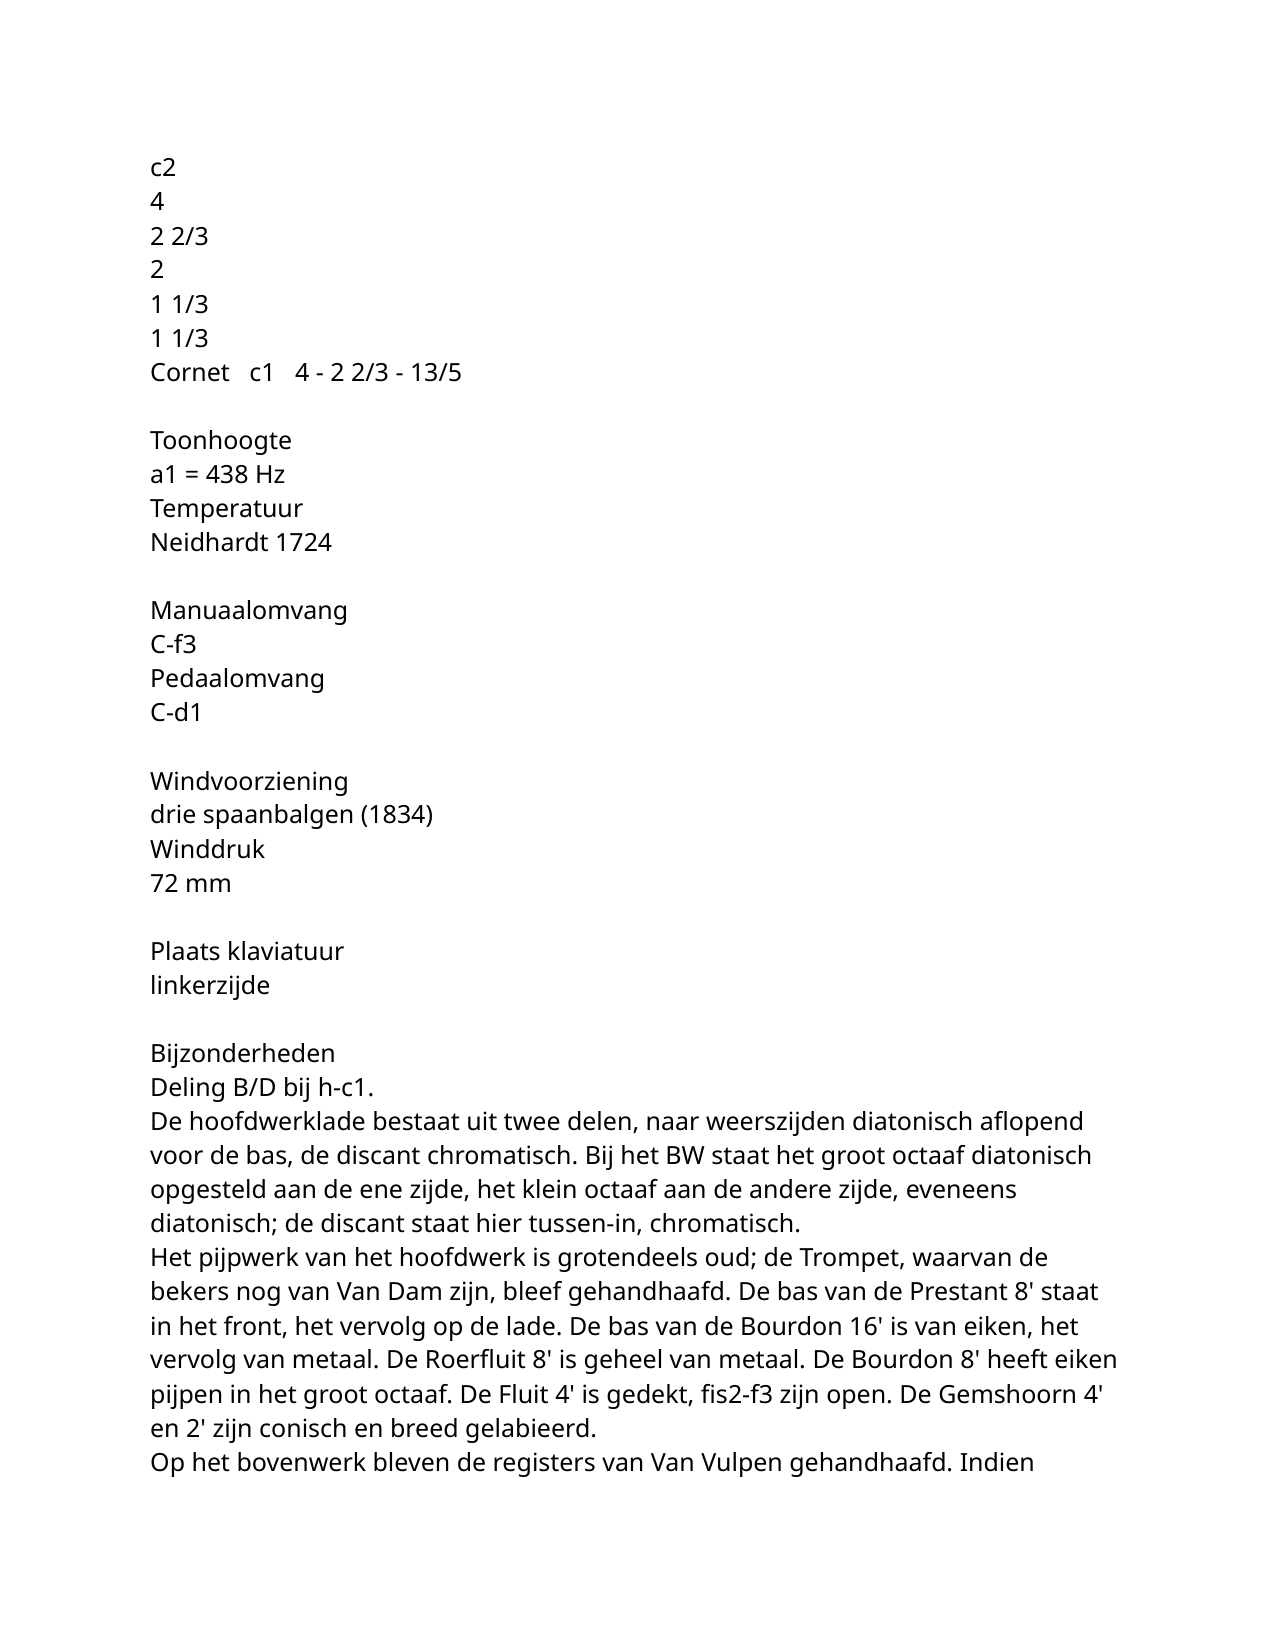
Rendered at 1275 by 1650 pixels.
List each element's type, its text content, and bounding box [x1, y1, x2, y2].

text a1 = 438 Hz [150, 457, 1125, 491]
text 2 2/3 [150, 218, 1125, 252]
text Winddruk [150, 831, 1125, 865]
text De hoofdwerklade bestaat uit twee delen, naar weerszijden diatonisch aflopend voor de bas, de discant chromatisch. Bij het BW staat het groot octaaf diatonisch opgesteld aan de ene zijde, het klein octaaf aan de andere zijde, eveneens diatonisch; de discant staat hier tussen-in, chromatisch. [150, 1104, 1125, 1240]
text Neidhardt 1724 [150, 525, 1125, 559]
text Plaats klaviatuur [150, 933, 1125, 967]
text 4 [150, 184, 1125, 218]
text c2 [150, 150, 1125, 184]
text drie spaanbalgen (1834) [150, 797, 1125, 831]
text 72 mm [150, 865, 1125, 899]
text linkerzijde [150, 967, 1125, 1002]
text Bijzonderheden [150, 1036, 1125, 1070]
text C-f3 [150, 627, 1125, 661]
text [150, 1444, 1125, 1478]
text 1 1/3 [150, 320, 1125, 354]
text C-d1 [150, 695, 1125, 729]
text Temperatuur [150, 491, 1125, 525]
text Het pijpwerk van het hoofdwerk is grotendeels oud; de Trompet, waarvan de bekers nog van Van Dam zijn, bleef gehandhaafd. De bas van de Prestant 8' staat in het front, het vervolg op de lade. De bas van de Bourdon 16' is van eiken, het vervolg van metaal. De Roerfluit 8' is geheel van metaal. De Bourdon 8' heeft eiken pijpen in het groot octaaf. De Fluit 4' is gedekt, fis2-f3 zijn open. De Gemshoorn 4' en 2' zijn conisch en breed gelabieerd. [150, 1240, 1125, 1444]
text Pedaalomvang [150, 661, 1125, 695]
text Manuaalomvang [150, 593, 1125, 627]
text Deling B/D bij h-c1. [150, 1070, 1125, 1104]
text Toonhoogte [150, 422, 1125, 457]
text 2 [150, 252, 1125, 286]
text 1 1/3 [150, 286, 1125, 320]
text Windvoorziening [150, 763, 1125, 797]
text Cornet c1 4 - 2 2/3 - 13/5 [150, 354, 1125, 388]
